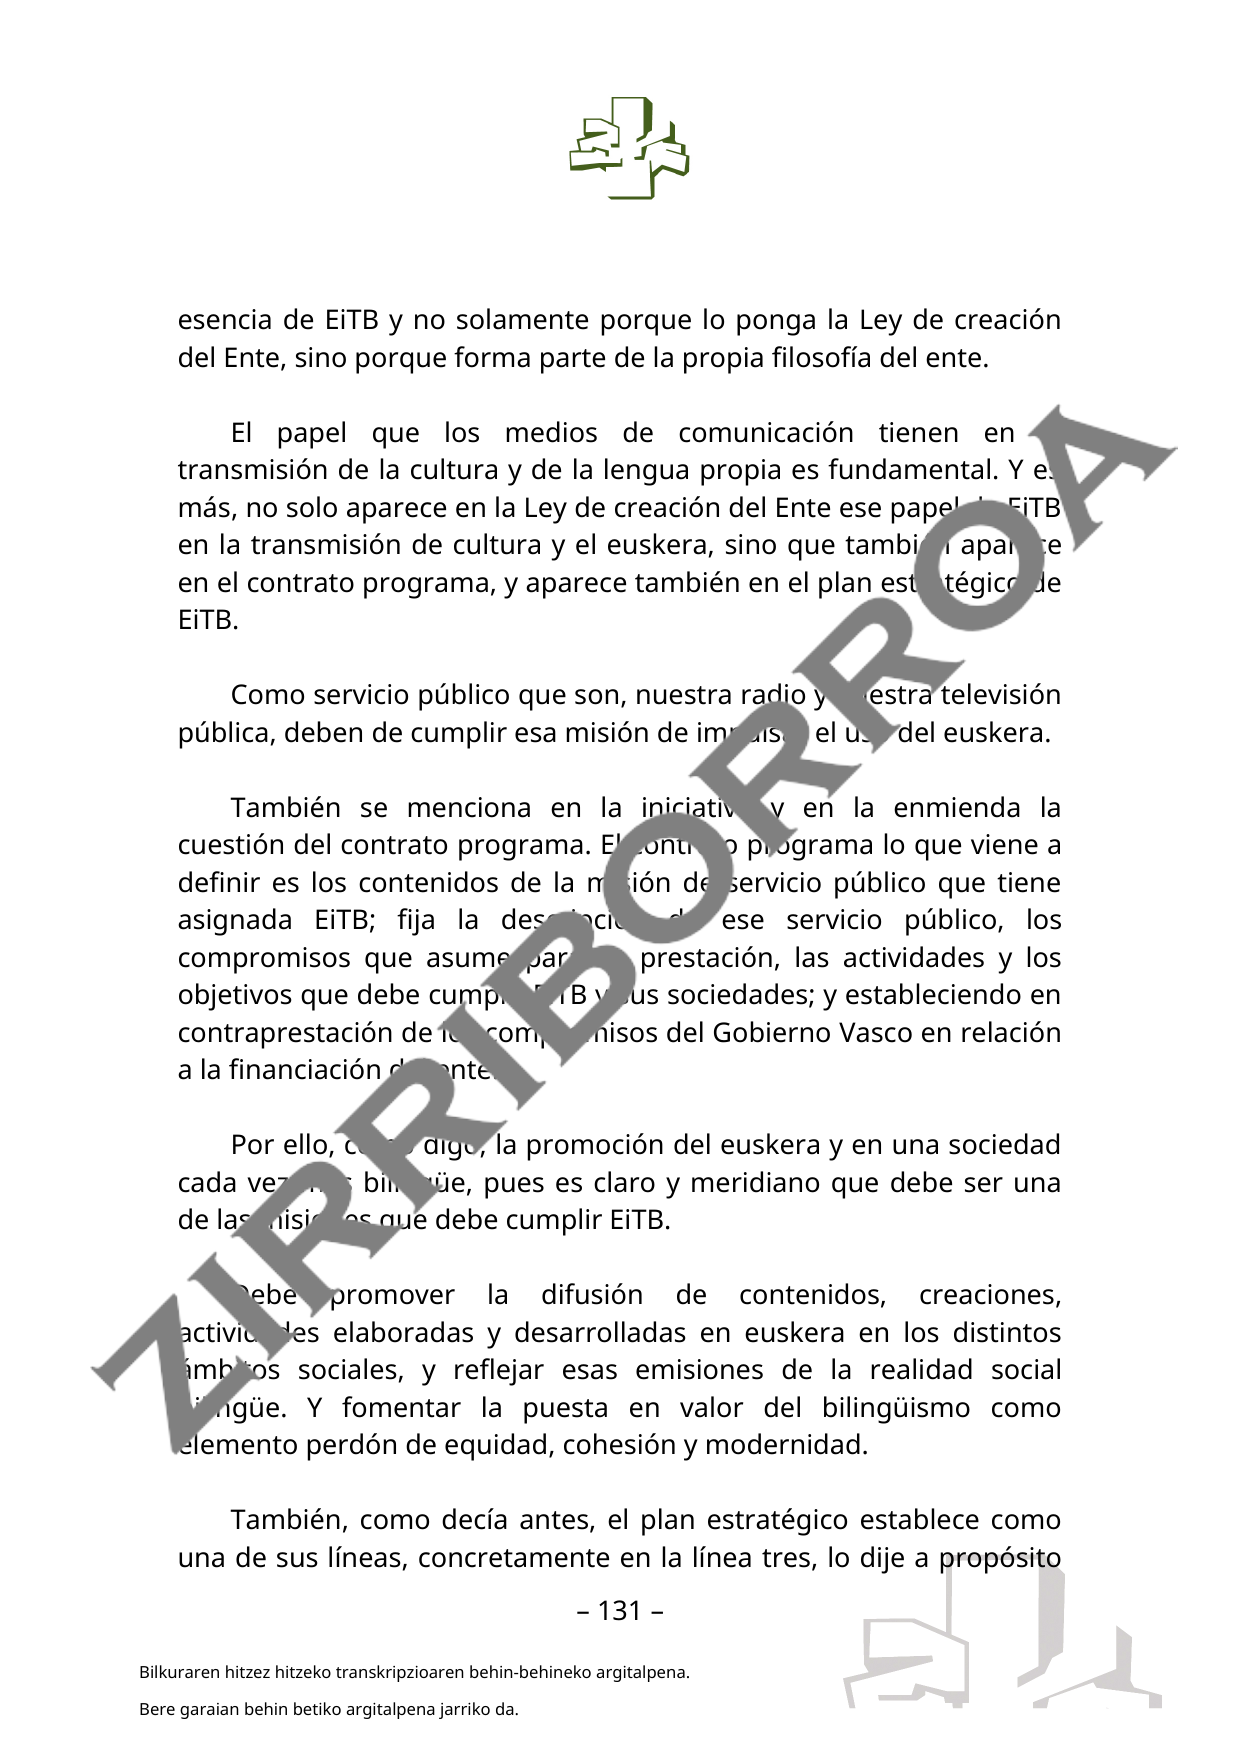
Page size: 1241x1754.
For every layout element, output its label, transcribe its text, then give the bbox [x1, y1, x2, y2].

picture [540, 74, 718, 223]
text Como servicio público que son, nuestra radio y nuestra televisión pública, deben de cumplir esa misión de impulsar el uso del euskera. [177, 675, 870, 750]
text El papel que los medios de comunicación tienen en la transmisión de la cultura y de la lengua propia es fundamental. Y es más, no solo aparece en la Ley de creación del Ente ese papel de EiTB en la transmisión de cultura y el euskera, sino que también aparece en el contrato programa, y aparece también en el plan estratégico de EiTB. [177, 412, 1063, 637]
picture [797, 1491, 1169, 1710]
text Como servicio público que son, nuestra radio y nuestra televisión pública, deben de cumplir esa misión de impulsar el uso del euskera. [872, 675, 1063, 750]
text Debe promover la difusión de contenidos, creaciones, actividades elaboradas y desarrolladas en euskera en los distintos ámbitos sociales, y reflejar esas emisiones de la realidad social bilingüe. Y fomentar la puesta en valor del bilingüismo como elemento perdón de equidad, cohesión y modernidad. [177, 1275, 1063, 1462]
text Por ello, como digo, la promoción del euskera y en una sociedad cada vez más bilingüe, pues es claro y meridiano que debe ser una de las misiones que debe cumplir EiTB. [177, 1125, 1063, 1237]
text También se menciona en la iniciativa y en la enmienda la cuestión del contrato programa. El contrato programa lo que viene a definir es los contenidos de la misión de servicio público que tiene asignada EiTB; fija la descripción de ese servicio público, los compromisos que asume para su prestación, las actividades y los objetivos que debe cumplir EiTB y sus sociedades; y estableciendo en contraprestación de los compromisos del Gobierno Vasco en relación a la financiación del ente. [177, 787, 1063, 1087]
